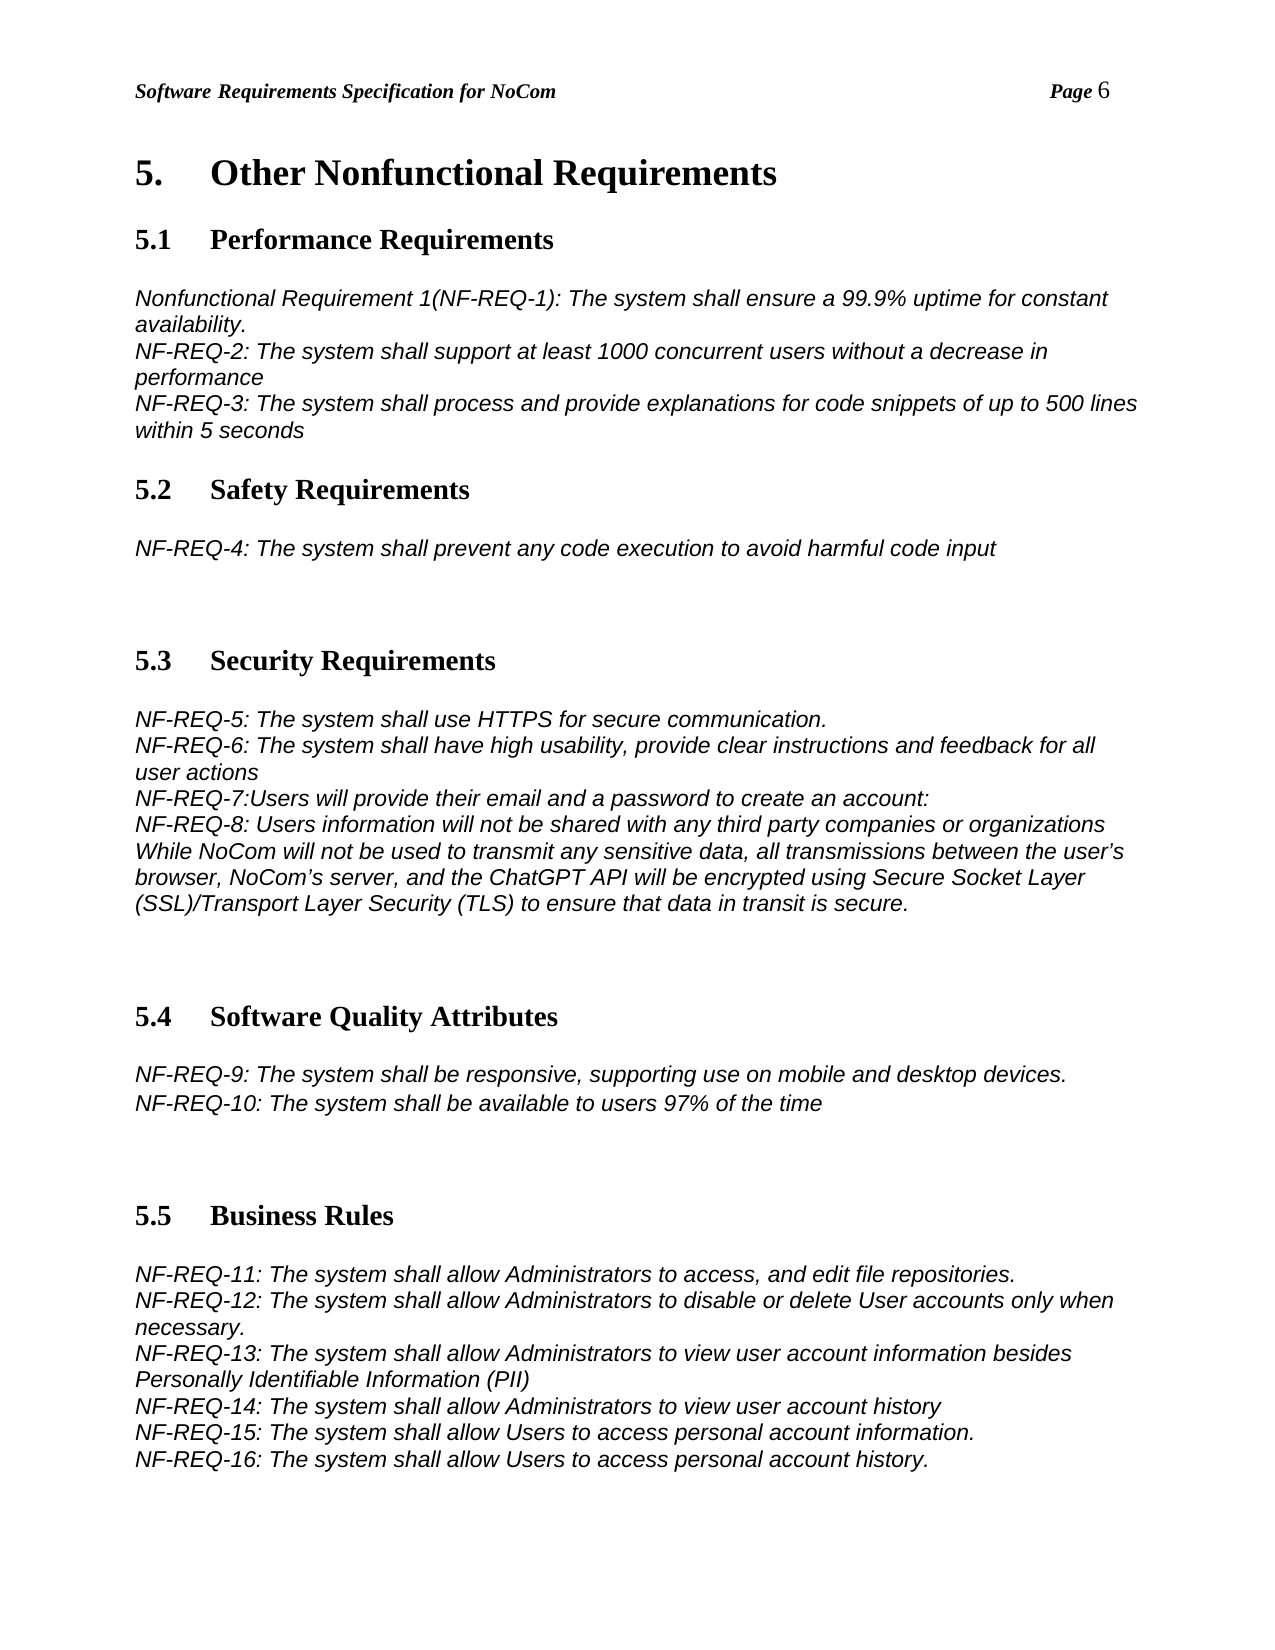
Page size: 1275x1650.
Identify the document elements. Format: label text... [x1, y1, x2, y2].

subtitle Safety Requirements [135, 472, 1140, 506]
subtitle Performance Requirements [135, 222, 1140, 256]
subtitle Security Requirements [135, 643, 1140, 677]
text NF-REQ-13: The system shall allow Administrators to view user account information besides Personally Identifiable Information (PII) [135, 1340, 1140, 1393]
text NF-REQ-9: The system shall be responsive, supporting use on mobile and desktop devices. [135, 1061, 1140, 1088]
text NF-REQ-14: The system shall allow Administrators to view user account history [135, 1393, 1140, 1419]
text NF-REQ-15: The system shall allow Users to access personal account information. [135, 1419, 1140, 1446]
text NF-REQ-8: Users information will not be shared with any third party companies or organizations [135, 811, 1140, 838]
text NF-REQ-12: The system shall allow Administrators to disable or delete User accounts only when necessary. [135, 1287, 1140, 1340]
text Nonfunctional Requirement 1(NF-REQ-1): The system shall ensure a 99.9% uptime for constant availability. [135, 285, 1140, 338]
text NF-REQ-2: The system shall support at least 1000 concurrent users without a decrease in performance [135, 338, 1140, 390]
text NF-REQ-5: The system shall use HTTPS for secure communication. [135, 706, 1140, 732]
subtitle Business Rules [135, 1198, 1140, 1232]
text NF-REQ-7:Users will provide their email and a password to create an account: [135, 785, 1140, 811]
subtitle Software Quality Attributes [135, 999, 1140, 1032]
subtitle Other Nonfunctional Requirements [135, 150, 1140, 193]
text NF-REQ-10: The system shall be available to users 97% of the time [135, 1088, 1140, 1116]
text While NoCom will not be used to transmit any sensitive data, all transmissions between the user’s browser, NoCom’s server, and the ChatGPT API will be encrypted using Secure Socket Layer (SSL)/Transport Layer Security (TLS) to ensure that data in transit is secure. [135, 838, 1140, 917]
text NF-REQ-4: The system shall prevent any code execution to avoid harmful code input [135, 535, 1140, 561]
text NF-REQ-11: The system shall allow Administrators to access, and edit file repositories. [135, 1261, 1140, 1287]
text NF-REQ-16: The system shall allow Users to access personal account history. [135, 1446, 1140, 1472]
text NF-REQ-6: The system shall have high usability, provide clear instructions and feedback for all user actions [135, 732, 1140, 785]
text NF-REQ-3: The system shall process and provide explanations for code snippets of up to 500 lines within 5 seconds [135, 390, 1140, 443]
